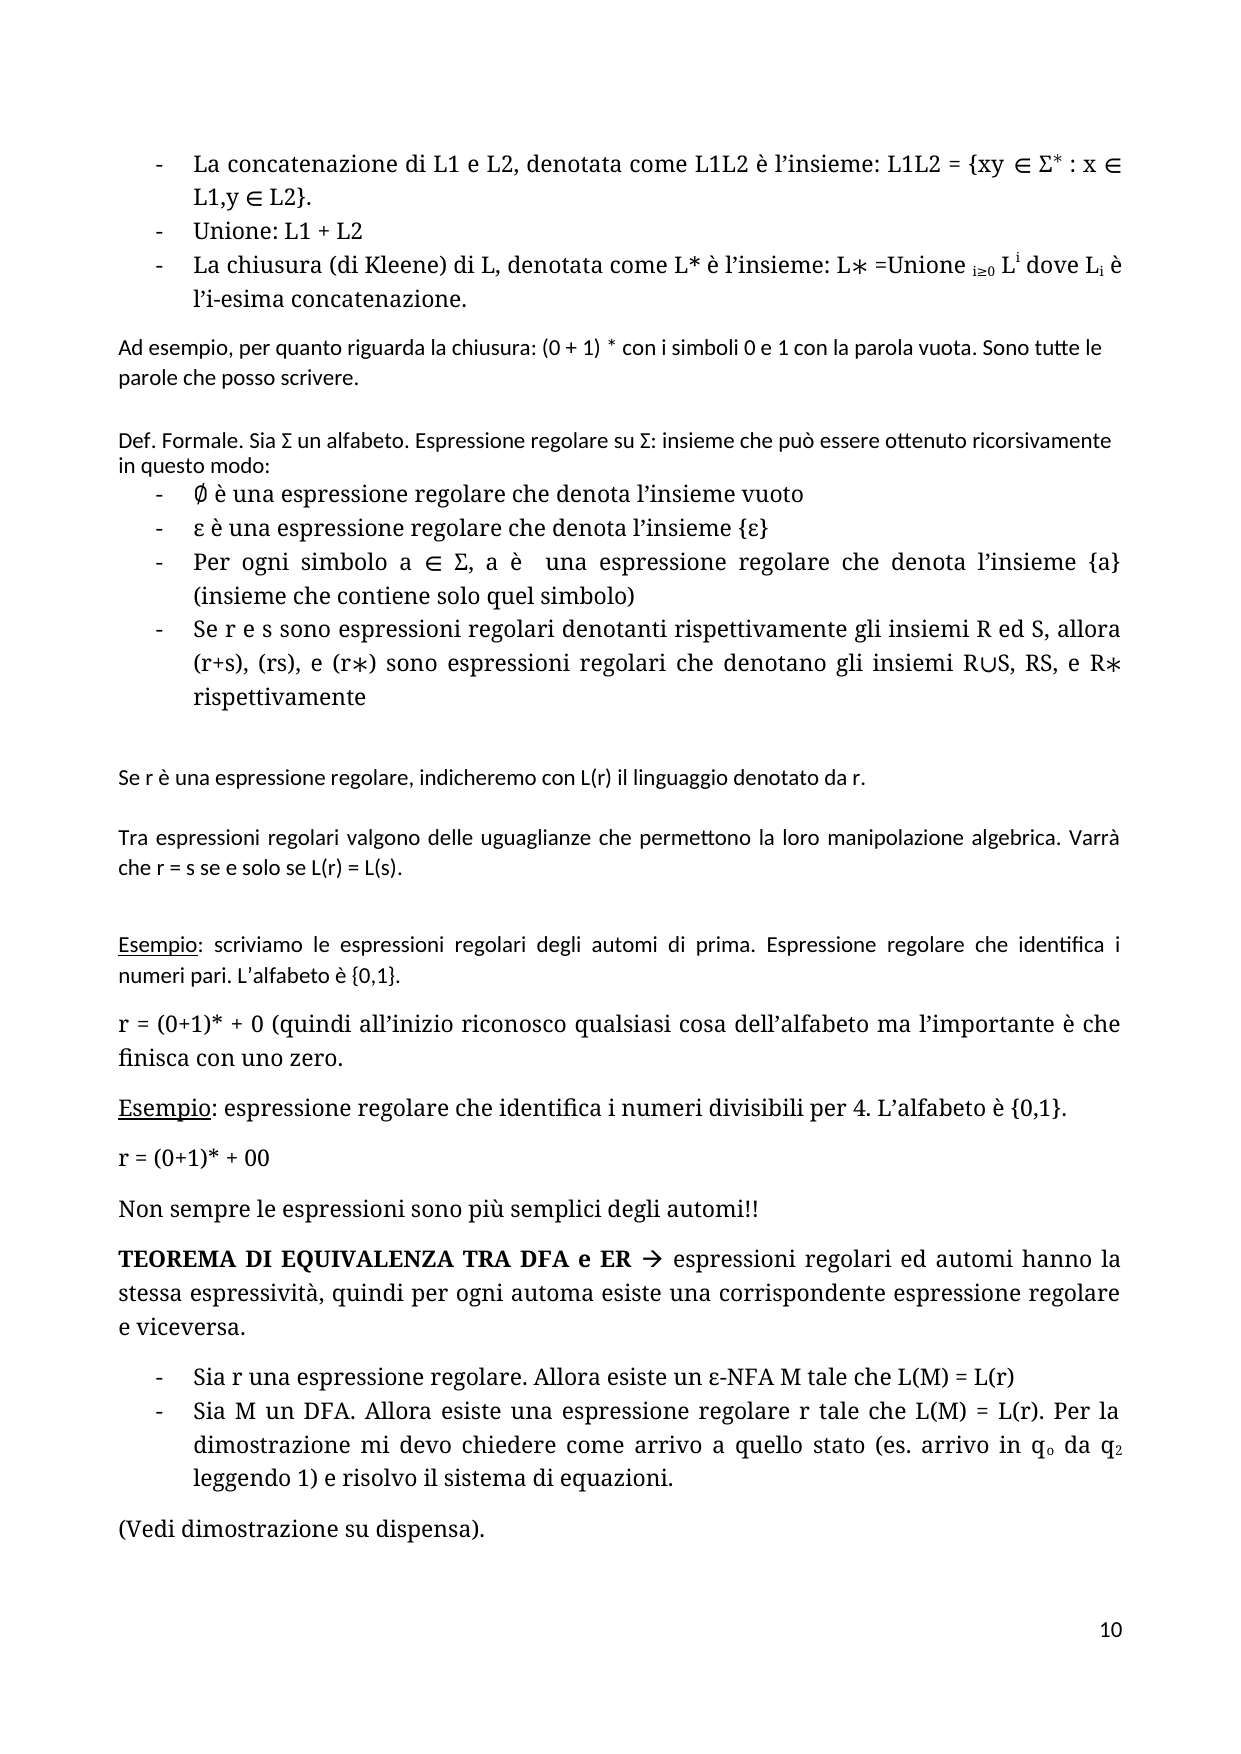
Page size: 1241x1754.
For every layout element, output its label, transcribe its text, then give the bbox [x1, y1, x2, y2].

list Per ogni simbolo a ∈ Σ, a è una espressione regolare che denota l’insieme {a} (insieme che contiene solo quel simbolo) [156, 546, 1122, 611]
list Unione: L1 + L2 [156, 215, 1122, 246]
text r = (0+1)* + 0 (quindi all’inizio riconosco qualsiasi cosa dell’alfabeto ma l’importante è che finisca con uno zero. [118, 1008, 1122, 1073]
list ∅ è una espressione regolare che denota l’insieme vuoto [156, 478, 1122, 509]
text Def. Formale. Sia Σ un alfabeto. Espressione regolare su Σ: insieme che può essere ottenuto ricorsivamente in questo modo: [118, 428, 1114, 478]
list Sia M un DFA. Allora esiste una espressione regolare r tale che L(M) = L(r). Per la dimostrazione mi devo chiedere come arrivo a quello stato (es. arrivo in qo da q2 leggendo 1) e risolvo il sistema di equazioni. [156, 1395, 1122, 1493]
list Sia r una espressione regolare. Allora esiste un ε-NFA M tale che L(M) = L(r) [156, 1361, 1122, 1392]
list La concatenazione di L1 e L2, denotata come L1L2 è l’insieme: L1L2 = {xy ∈ Σ∗ : x ∈ L1,y ∈ L2}. [156, 148, 1122, 213]
list Se r e s sono espressioni regolari denotanti rispettivamente gli insiemi R ed S, allora (r+s), (rs), e (r∗) sono espressioni regolari che denotano gli insiemi R∪S, RS, e R∗ rispettivamente [156, 613, 1122, 712]
text Esempio: espressione regolare che identifica i numeri divisibili per 4. L’alfabeto è {0,1}. [118, 1092, 1122, 1123]
list ε è una espressione regolare che denota l’insieme {ε} [156, 512, 1122, 543]
text Tra espressioni regolari valgono delle uguaglianze che permettono la loro manipolazione algebrica. Varrà che r = s se e solo se L(r) = L(s). [118, 823, 1122, 882]
text Non sempre le espressioni sono più semplici degli automi!! [118, 1193, 1122, 1224]
text Ad esempio, per quanto riguarda la chiusura: (0 + 1) * con i simboli 0 e 1 con la parola vuota. Sono tutte le parole che posso scrivere. [118, 333, 1122, 391]
text (Vedi dimostrazione su dispensa). [118, 1513, 1122, 1544]
text Se r è una espressione regolare, indicheremo con L(r) il linguaggio denotato da r. [118, 761, 1122, 791]
text TEOREMA DI EQUIVALENZA TRA DFA e ER espressioni regolari ed automi hanno la stessa espressività, quindi per ogni automa esiste una corrispondente espressione regolare e viceversa. [118, 1243, 1122, 1342]
text r = (0+1)* + 00 [118, 1142, 1122, 1173]
text Esempio: scriviamo le espressioni regolari degli automi di prima. Espressione regolare che identifica i numeri pari. L’alfabeto è {0,1}. [118, 931, 1122, 989]
list La chiusura (di Kleene) di L, denotata come L* è l’insieme: L∗ =Unione i≥0 Li dove Li è l’i-esima concatenazione. [156, 249, 1122, 314]
